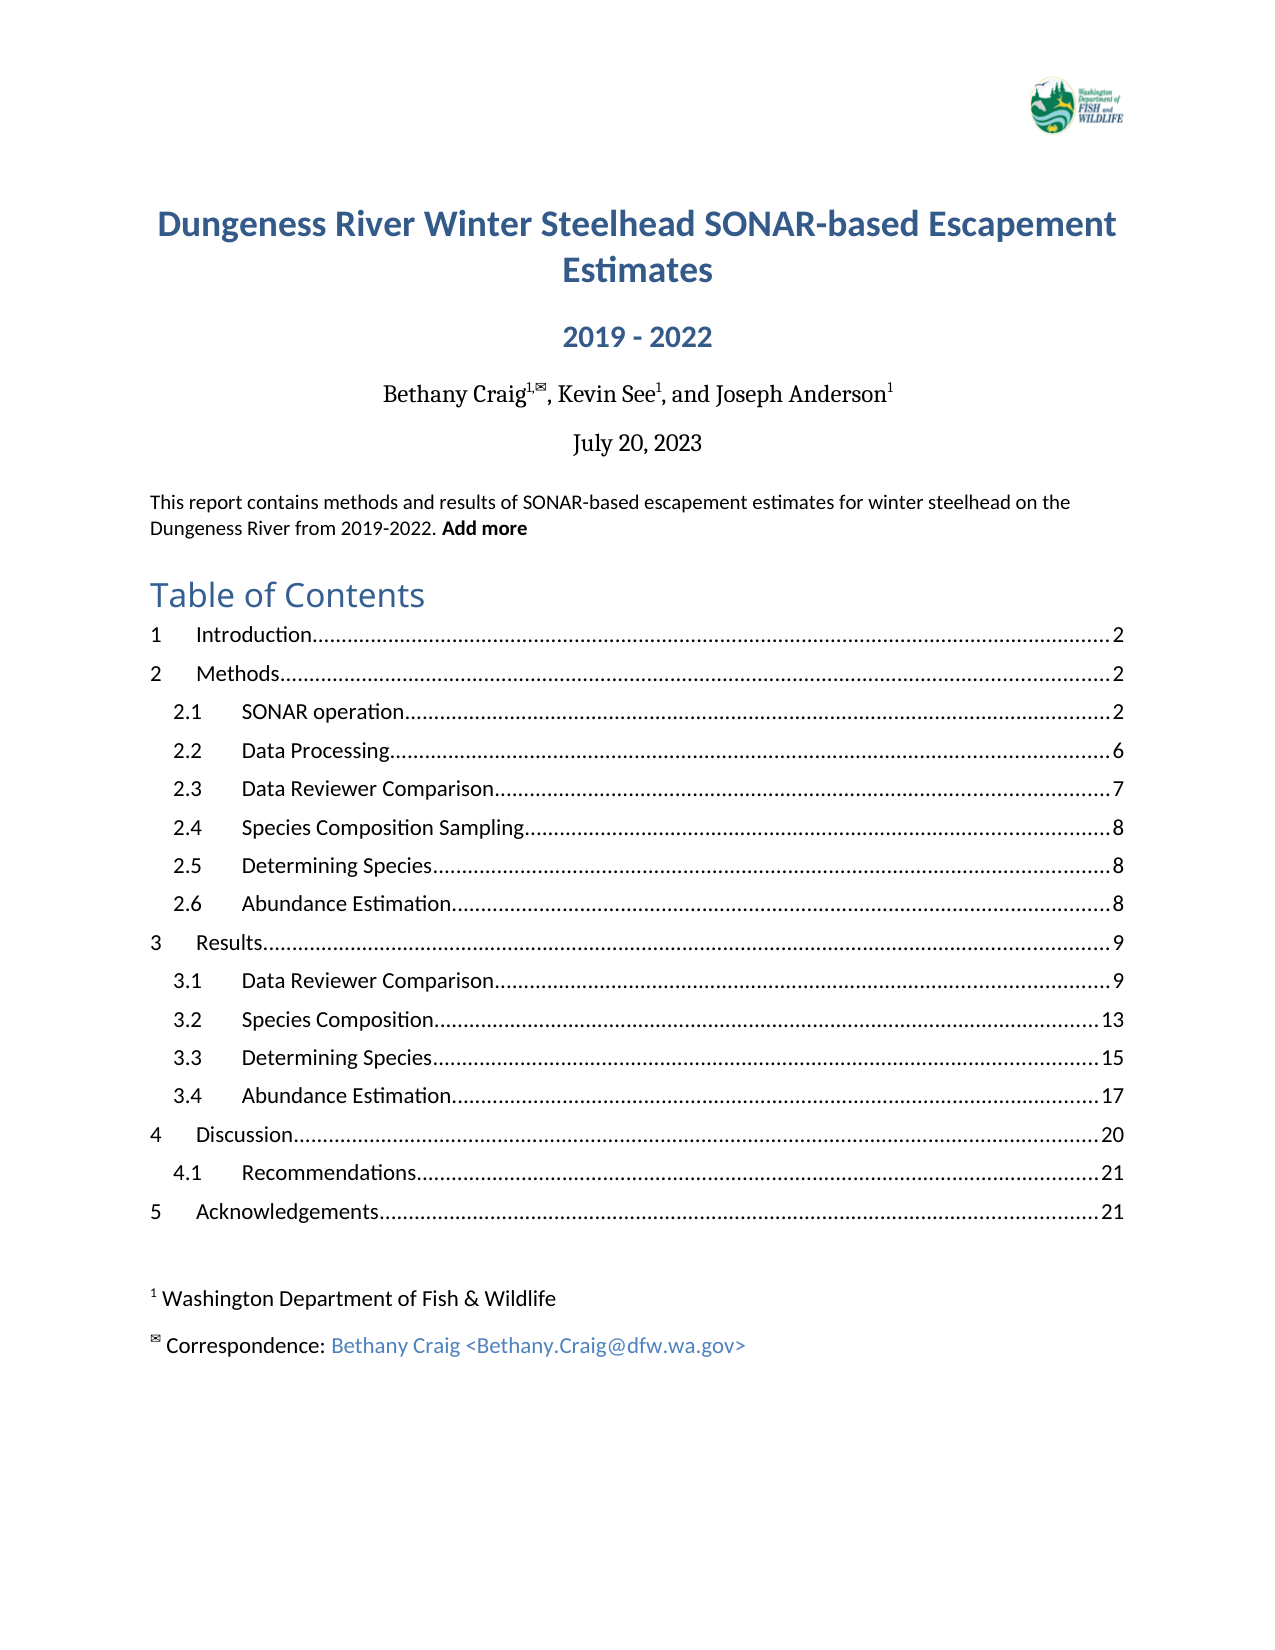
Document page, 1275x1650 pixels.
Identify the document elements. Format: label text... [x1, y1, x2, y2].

title Dungeness River Winter Steelhead SONAR-based Escapement Estimates [150, 200, 1125, 292]
text Bethany Craig1,✉, Kevin See1, and Joseph Anderson1 [150, 380, 1125, 408]
subtitle 2019 - 2022 [150, 317, 1125, 355]
text ✉ Correspondence: Bethany Craig <> [150, 1331, 1125, 1359]
text July 20, 2023 [150, 429, 1125, 458]
text 1 Washington Department of Fish & Wildlife [150, 1284, 1125, 1312]
text This report contains methods and results of SONAR-based escapement estimates for winter steelhead on the Dungeness River from 2019-2022. Add more [150, 489, 1125, 540]
picture [1027, 75, 1125, 137]
